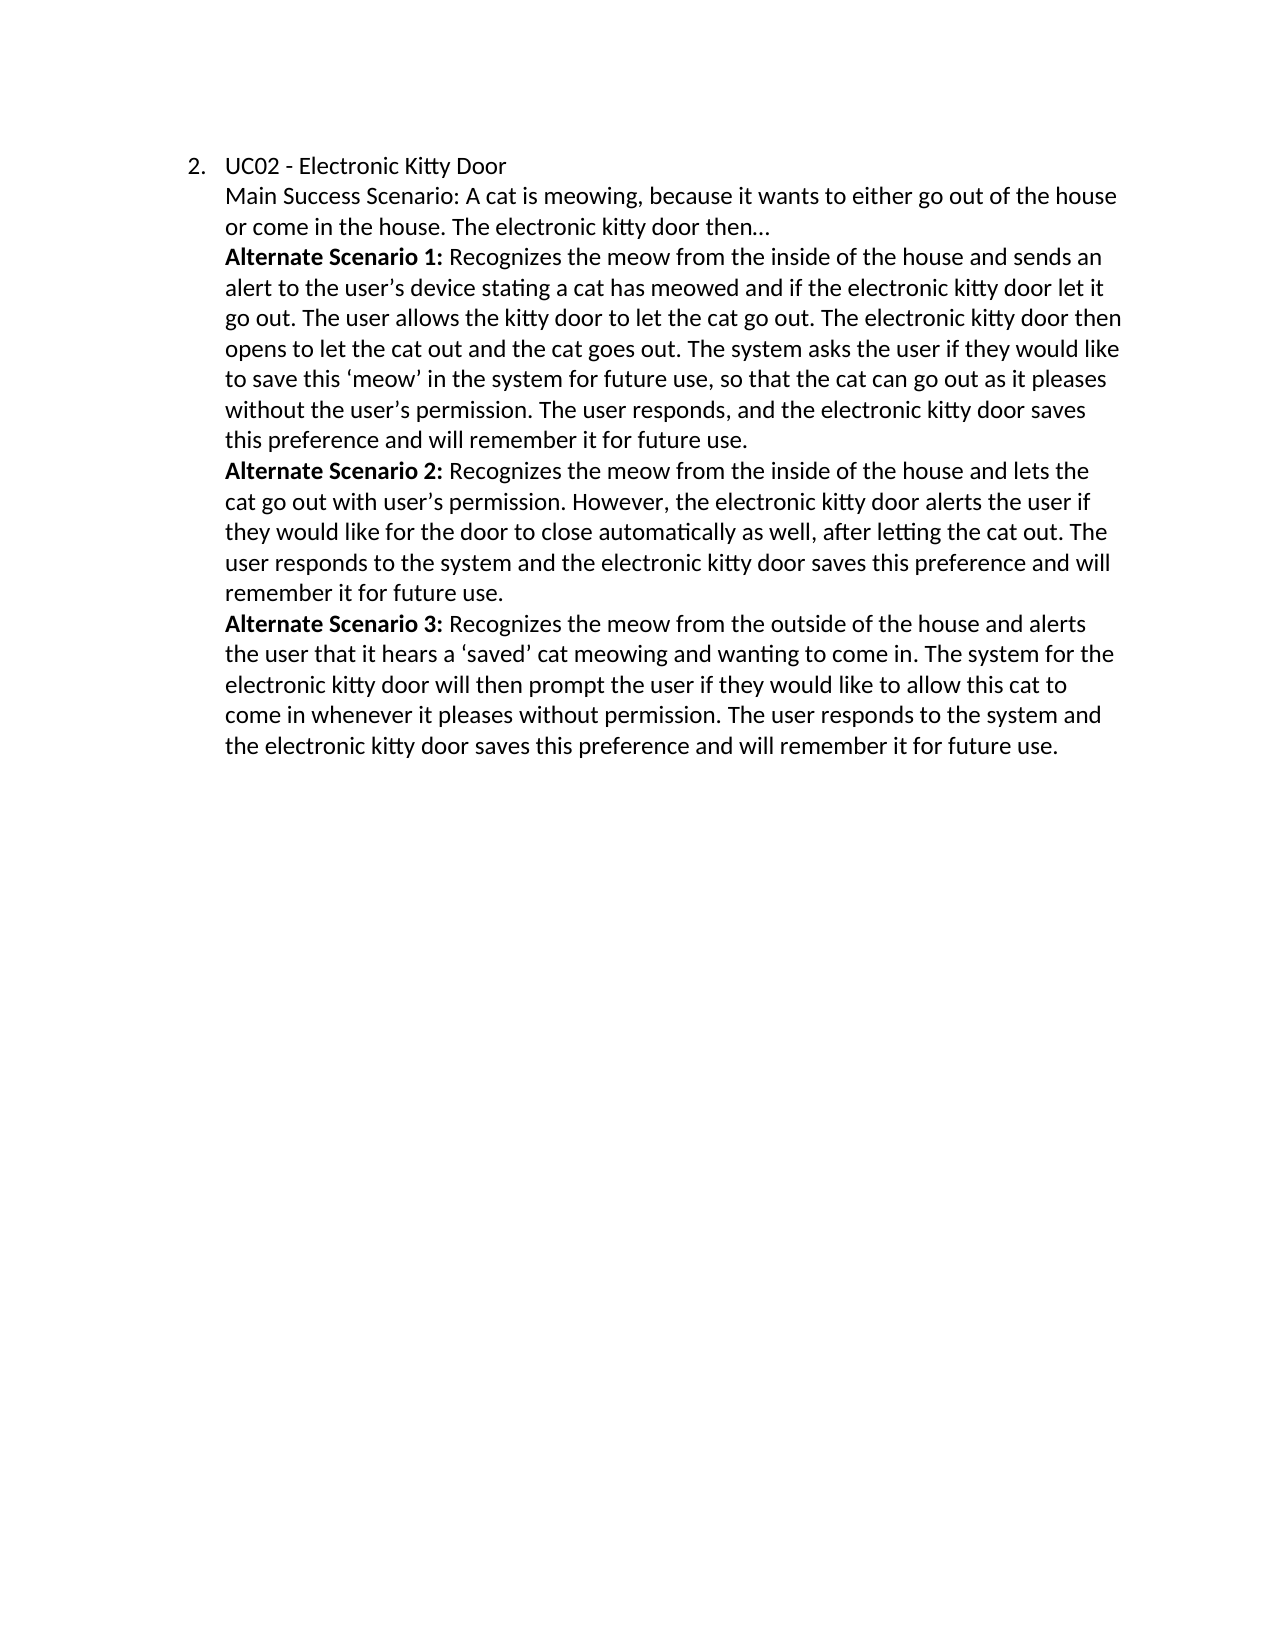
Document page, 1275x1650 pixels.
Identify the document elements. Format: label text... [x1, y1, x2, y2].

text Alternate Scenario 1: Recognizes the meow from the inside of the house and sends an alert to the user’s device stating a cat has meowed and if the electronic kitty door let it go out. The user allows the kitty door to let the cat go out. The electronic kitty door then opens to let the cat out and the cat goes out. The system asks the user if they would like to save this ‘meow’ in the system for future use, so that the cat can go out as it pleases without the user’s permission. The user responds, and the electronic kitty door saves this preference and will remember it for future use. [225, 242, 1125, 455]
text Alternate Scenario 2: Recognizes the meow from the inside of the house and lets the cat go out with user’s permission. However, the electronic kitty door alerts the user if they would like for the door to close automatically as well, after letting the cat out. The user responds to the system and the electronic kitty door saves this preference and will remember it for future use. [225, 455, 1125, 608]
text Main Success Scenario: A cat is meowing, because it wants to either go out of the house or come in the house. The electronic kitty door then… [225, 181, 1125, 242]
text Alternate Scenario 3: Recognizes the meow from the outside of the house and alerts the user that it hears a ‘saved’ cat meowing and wanting to come in. The system for the electronic kitty door will then prompt the user if they would like to allow this cat to come in whenever it pleases without permission. The user responds to the system and the electronic kitty door saves this preference and will remember it for future use. [225, 608, 1125, 760]
list UC02 - Electronic Kitty Door [187, 150, 1125, 181]
